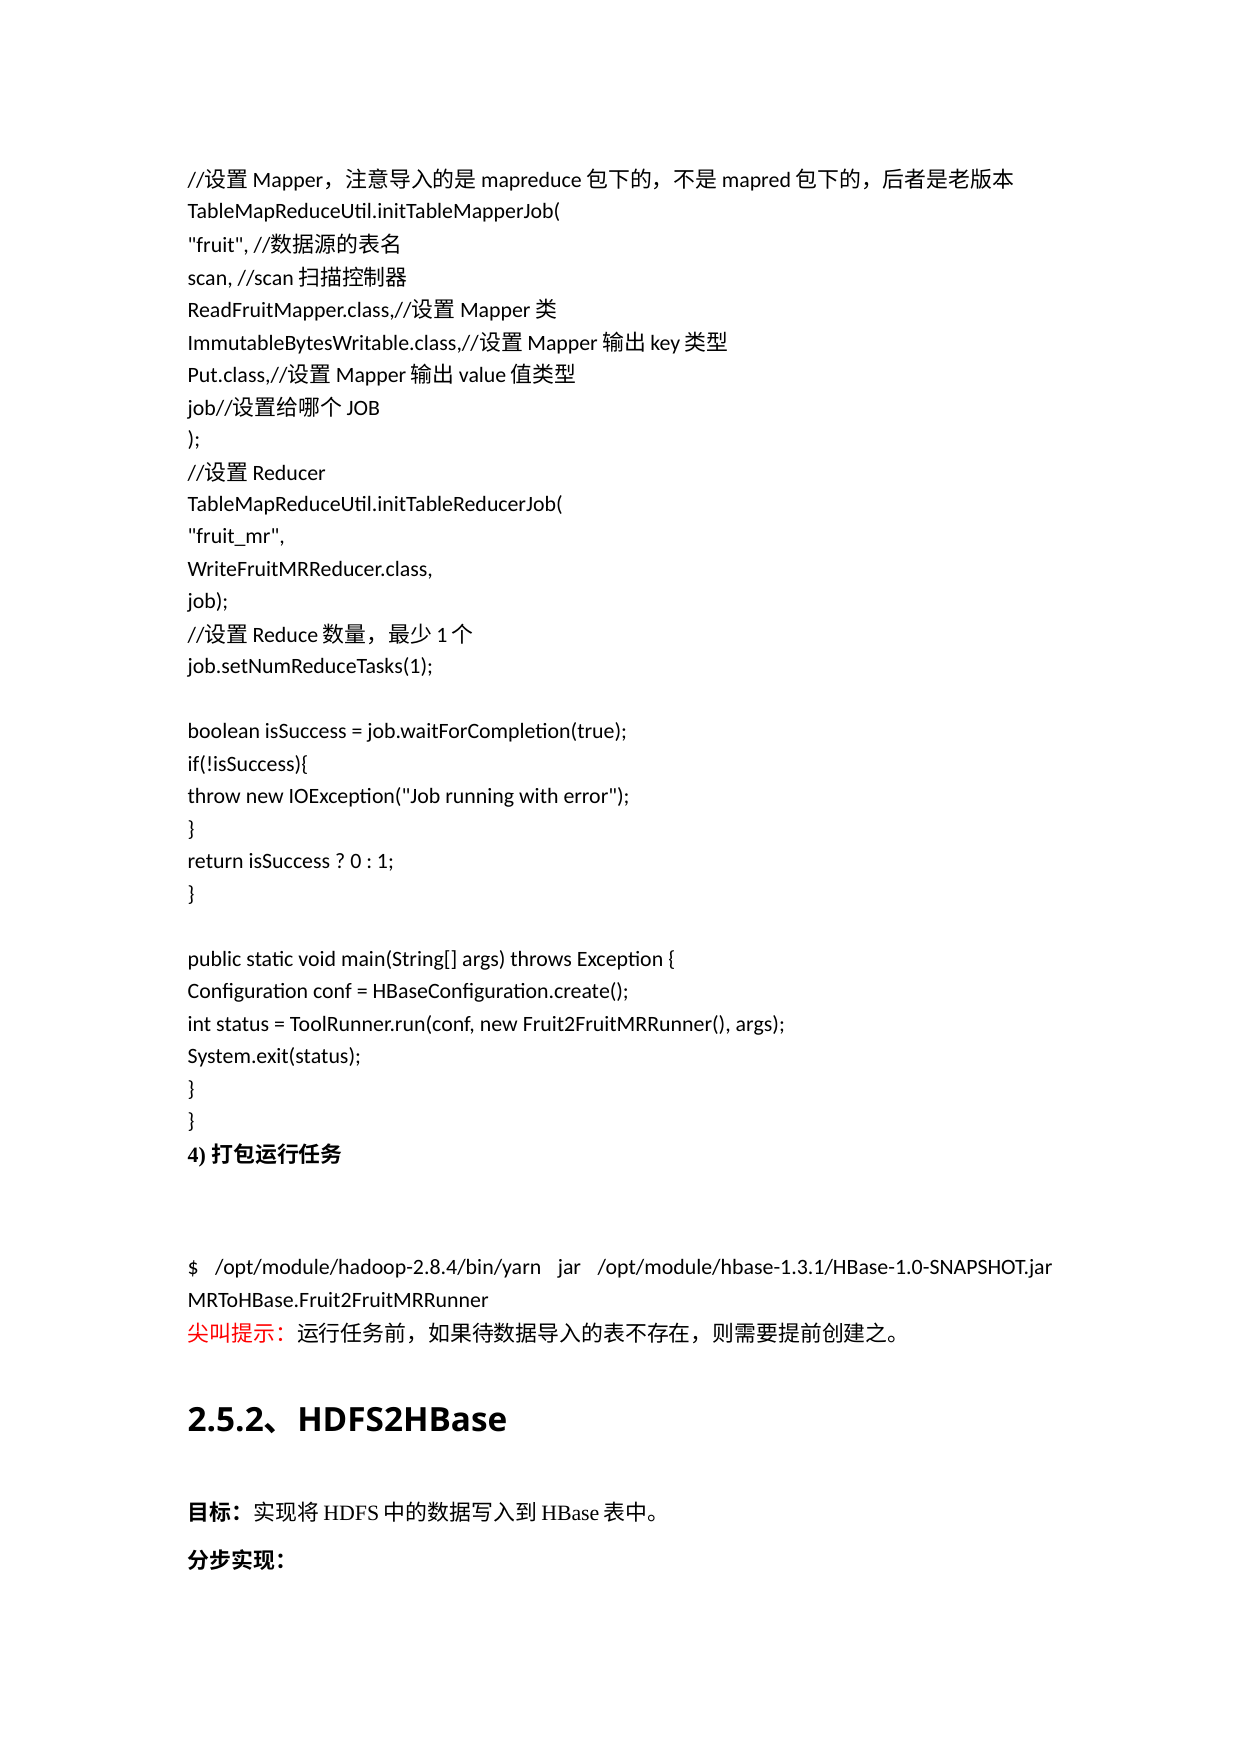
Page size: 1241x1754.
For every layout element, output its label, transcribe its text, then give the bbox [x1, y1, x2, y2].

text boolean isSuccess = job.waitForCompletion(true); [187, 714, 1053, 747]
text } [187, 812, 1053, 844]
subtitle 2.5.2、HDFS2HBase [187, 1384, 1053, 1449]
text if(!isSuccess){ [187, 747, 1053, 779]
text int status = ToolRunner.run(conf, new Fruit2FruitMRRunner(), args); [187, 1007, 1053, 1039]
text //设置Mapper，注意导入的是mapreduce包下的，不是mapred包下的，后者是老版本 [187, 162, 1053, 194]
text 尖叫提示：运行任务前，如果待数据导入的表不存在，则需要提前创建之。 [187, 1315, 1053, 1348]
text public static void main(String[] args) throws Exception { [187, 942, 1053, 974]
text 4) 打包运行任务 [187, 1137, 1053, 1169]
text } [187, 1104, 1053, 1137]
text $ /opt/module/hadoop-2.8.4/bin/yarn jar /opt/module/hbase-1.3.1/HBase-1.0-SNAPSHOT.jar MRToHBase.Fruit2FruitMRRunner [187, 1250, 1053, 1315]
text //设置Reduce数量，最少1个 [187, 617, 1053, 649]
text TableMapReduceUtil.initTableMapperJob( [187, 194, 1053, 227]
text } [187, 1072, 1053, 1104]
text Configuration conf = HBaseConfiguration.create(); [187, 974, 1053, 1007]
text return isSuccess ? 0 : 1; [187, 844, 1053, 877]
text scan, //scan扫描控制器 [187, 259, 1053, 292]
text job//设置给哪个JOB [187, 389, 1053, 422]
text 分步实现： [187, 1543, 1053, 1575]
text Put.class,//设置Mapper输出value值类型 [187, 357, 1053, 389]
text //设置Reducer [187, 454, 1053, 487]
text TableMapReduceUtil.initTableReducerJob( [187, 487, 1053, 519]
text } [187, 877, 1053, 909]
text ); [187, 422, 1053, 454]
text ImmutableBytesWritable.class,//设置Mapper输出key类型 [187, 324, 1053, 357]
text throw new IOException("Job running with error"); [187, 779, 1053, 812]
text "fruit_mr", [187, 519, 1053, 552]
text WriteFruitMRReducer.class, [187, 552, 1053, 584]
text 目标：实现将HDFS中的数据写入到HBase表中。 [187, 1494, 1053, 1527]
text job.setNumReduceTasks(1); [187, 649, 1053, 682]
text job); [187, 584, 1053, 617]
text "fruit", //数据源的表名 [187, 227, 1053, 259]
text ReadFruitMapper.class,//设置Mapper类 [187, 292, 1053, 324]
text System.exit(status); [187, 1039, 1053, 1072]
